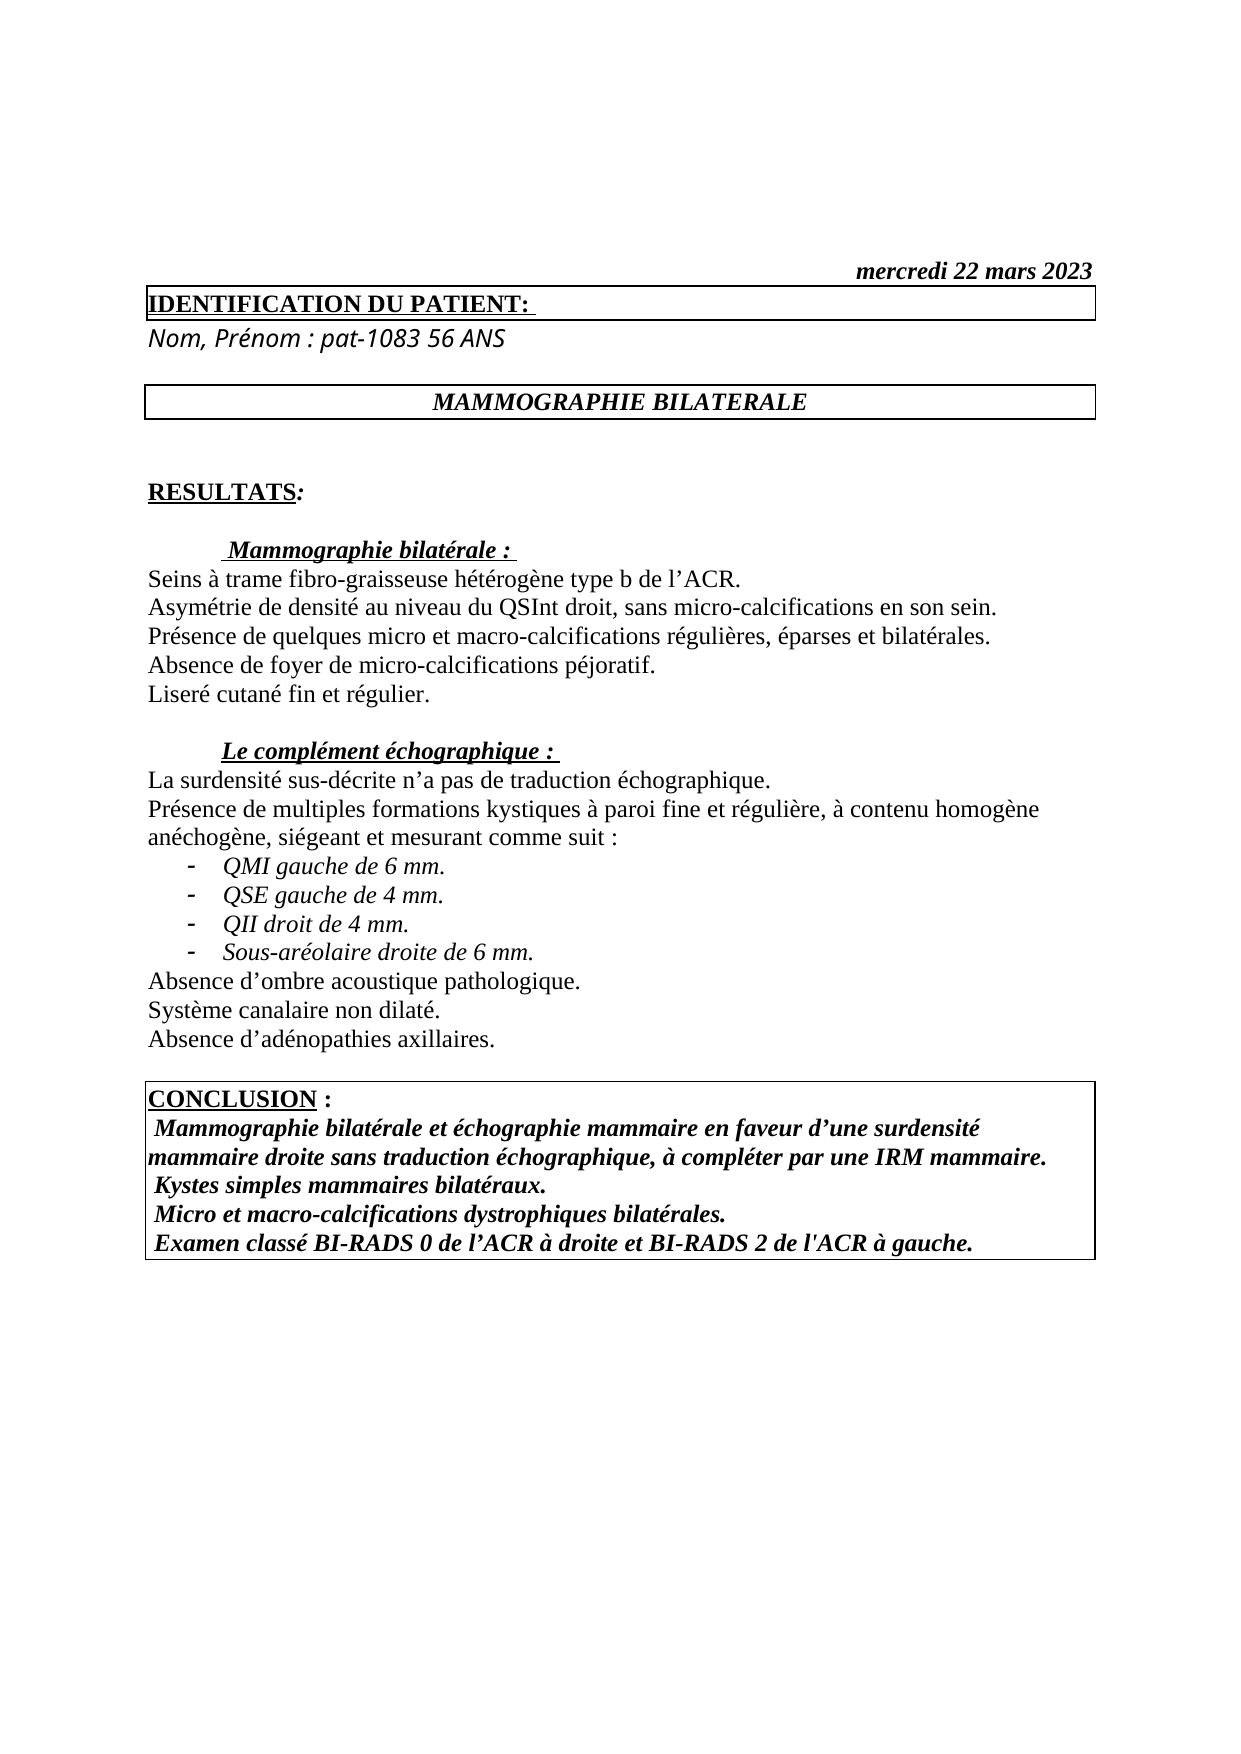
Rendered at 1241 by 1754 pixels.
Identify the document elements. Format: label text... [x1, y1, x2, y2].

text mercredi 22 mars 2023 [148, 256, 1092, 285]
list QMI gauche de 6 mm. [185, 851, 1092, 880]
text La surdensité sus-décrite n’a pas de traduction échographique. [148, 765, 1092, 794]
text Micro et macro-calcifications dystrophiques bilatérales. [148, 1199, 1092, 1225]
list Sous-aréolaire droite de 6 mm. [185, 937, 1092, 966]
text Présence de multiples formations kystiques à paroi fine et régulière, à contenu homogène anéchogène, siégeant et mesurant comme suit : [148, 794, 1092, 851]
list QSE gauche de 4 mm. [185, 880, 1092, 909]
text Absence d’adénopathies axillaires. [148, 1024, 1092, 1052]
text Absence d’ombre acoustique pathologique. [148, 966, 1092, 995]
text Kystes simples mammaires bilatéraux. [148, 1171, 1092, 1199]
text Seins à trame fibro-graisseuse hétérogène type b de l’ACR. [148, 564, 1092, 592]
text Nom, Prénom : pat-1083 56 ANS [148, 321, 1092, 355]
text Système canalaire non dilaté. [148, 995, 1092, 1024]
text Liseré cutané fin et régulier. [148, 679, 1092, 707]
text Présence de quelques micro et macro-calcifications régulières, éparses et bilatérales. [148, 621, 1092, 650]
text Mammographie bilatérale et échographie mammaire en faveur d’une surdensité mammaire droite sans traduction échographique, à compléter par une IRM mammaire. [148, 1113, 1092, 1171]
text IDENTIFICATION DU PATIENT: [148, 287, 1095, 319]
text Le complément échographique : [148, 736, 1092, 765]
text Mammographie bilatérale : [148, 535, 1092, 564]
text Asymétrie de densité au niveau du QSInt droit, sans micro-calcifications en son sein. [148, 592, 1092, 621]
list QII droit de 4 mm. [185, 909, 1092, 937]
text RESULTATS: [148, 477, 1092, 506]
text CONCLUSION : [146, 1082, 1094, 1113]
text Absence de foyer de micro-calcifications péjoratif. [148, 650, 1092, 679]
text MAMMOGRAPHIE BILATERALE [146, 386, 1095, 418]
text Examen classé BI-RADS 0 de l’ACR à droite et BI-RADS 2 de l'ACR à gauche. [146, 1225, 1094, 1259]
